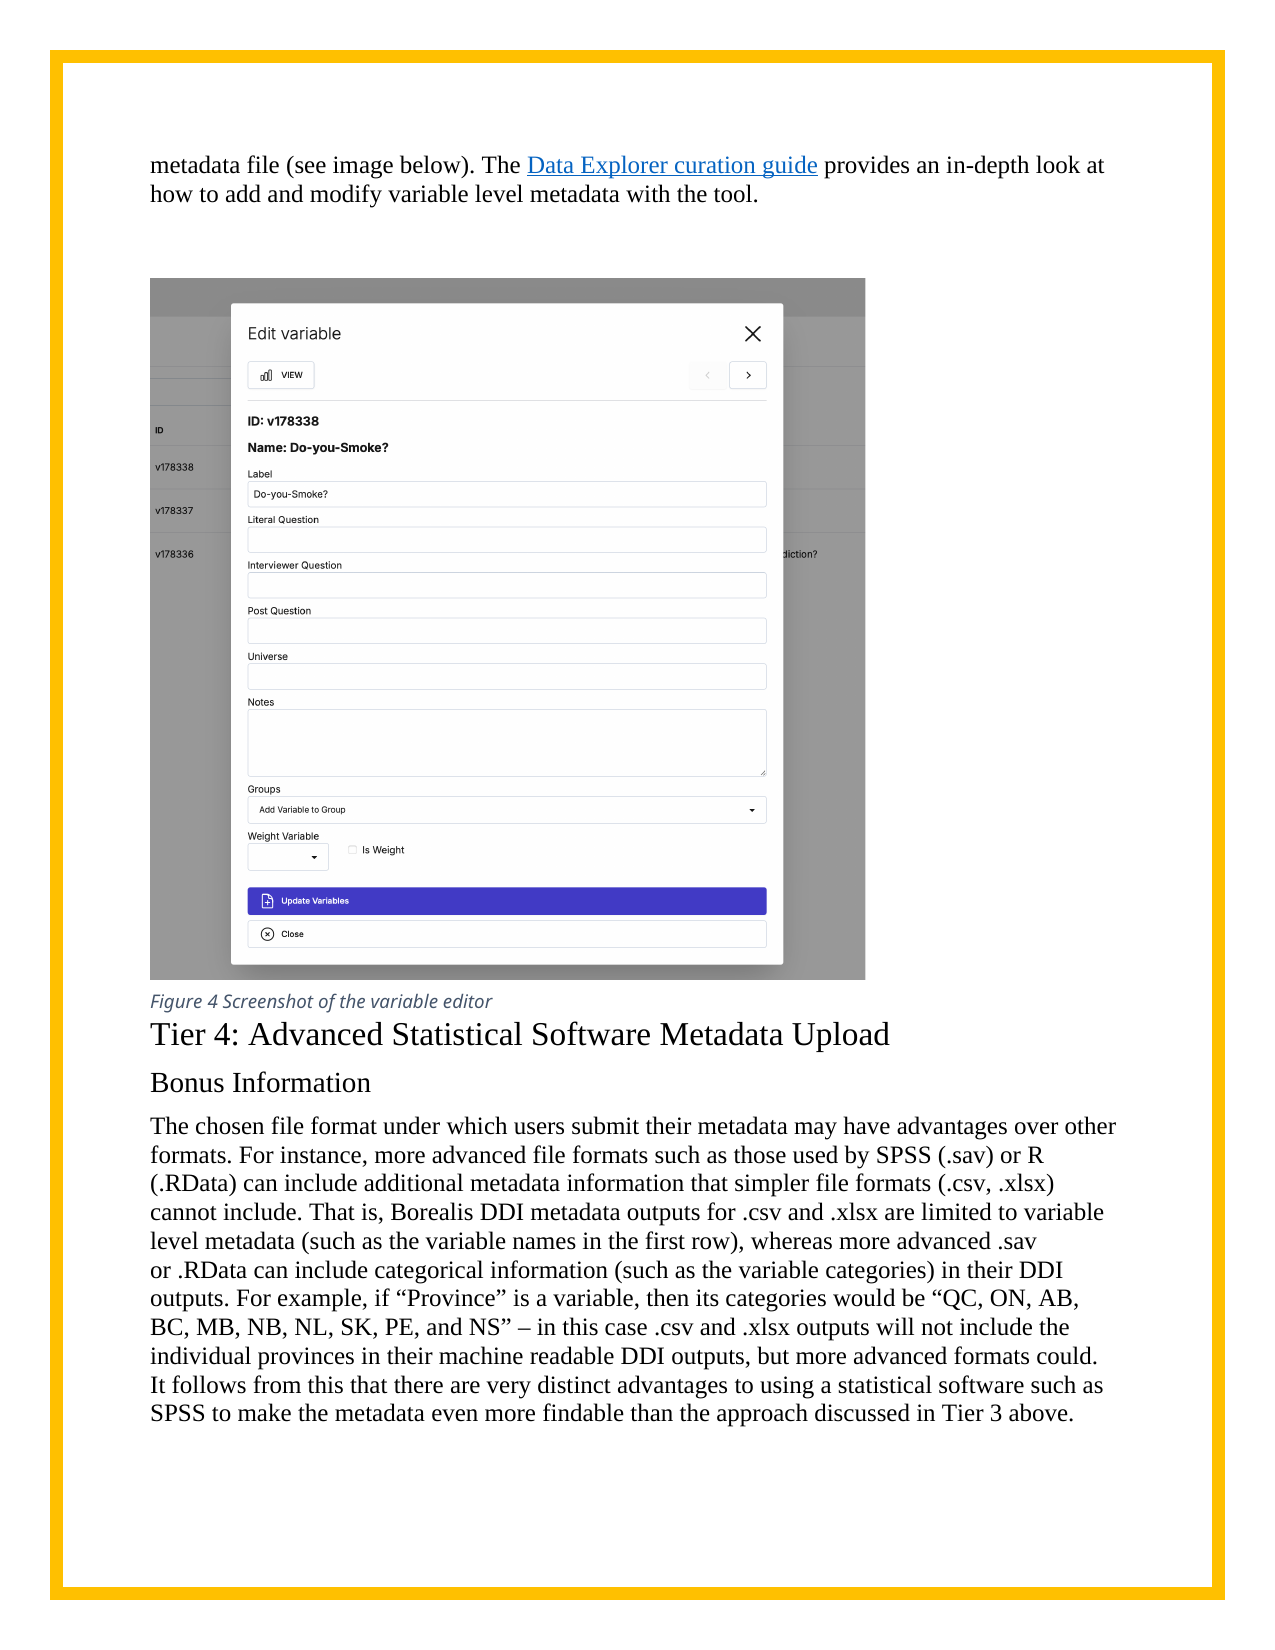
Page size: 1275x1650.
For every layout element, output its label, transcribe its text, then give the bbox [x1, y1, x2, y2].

text It follows from this that there are very distinct advantages to using a statistical software such as SPSS to make the metadata even more findable than the approach discussed in Tier 3 above. [150, 1370, 1125, 1427]
text The chosen file format under which users submit their metadata may have advantages over other formats. For instance, more advanced file formats such as those used by SPSS (.sav) or R (.RData) can include additional metadata information that simpler file formats (.csv, .xlsx) cannot include. That is, Borealis DDI metadata outputs for .csv and .xlsx are limited to variable level metadata (such as the variable names in the first row), whereas more advanced .sav or .RData can include categorical information (such as the variable categories) in their DDI outputs. For example, if “Province” is a variable, then its categories would be “QC, ON, AB, BC, MB, NB, NL, SK, PE, and NS” – in this case .csv and .xlsx outputs will not include the individual provinces in their machine readable DDI outputs, but more advanced formats could. [150, 1111, 1125, 1370]
text Bonus Information [150, 1065, 1125, 1098]
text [150, 150, 1125, 207]
picture [150, 278, 866, 980]
